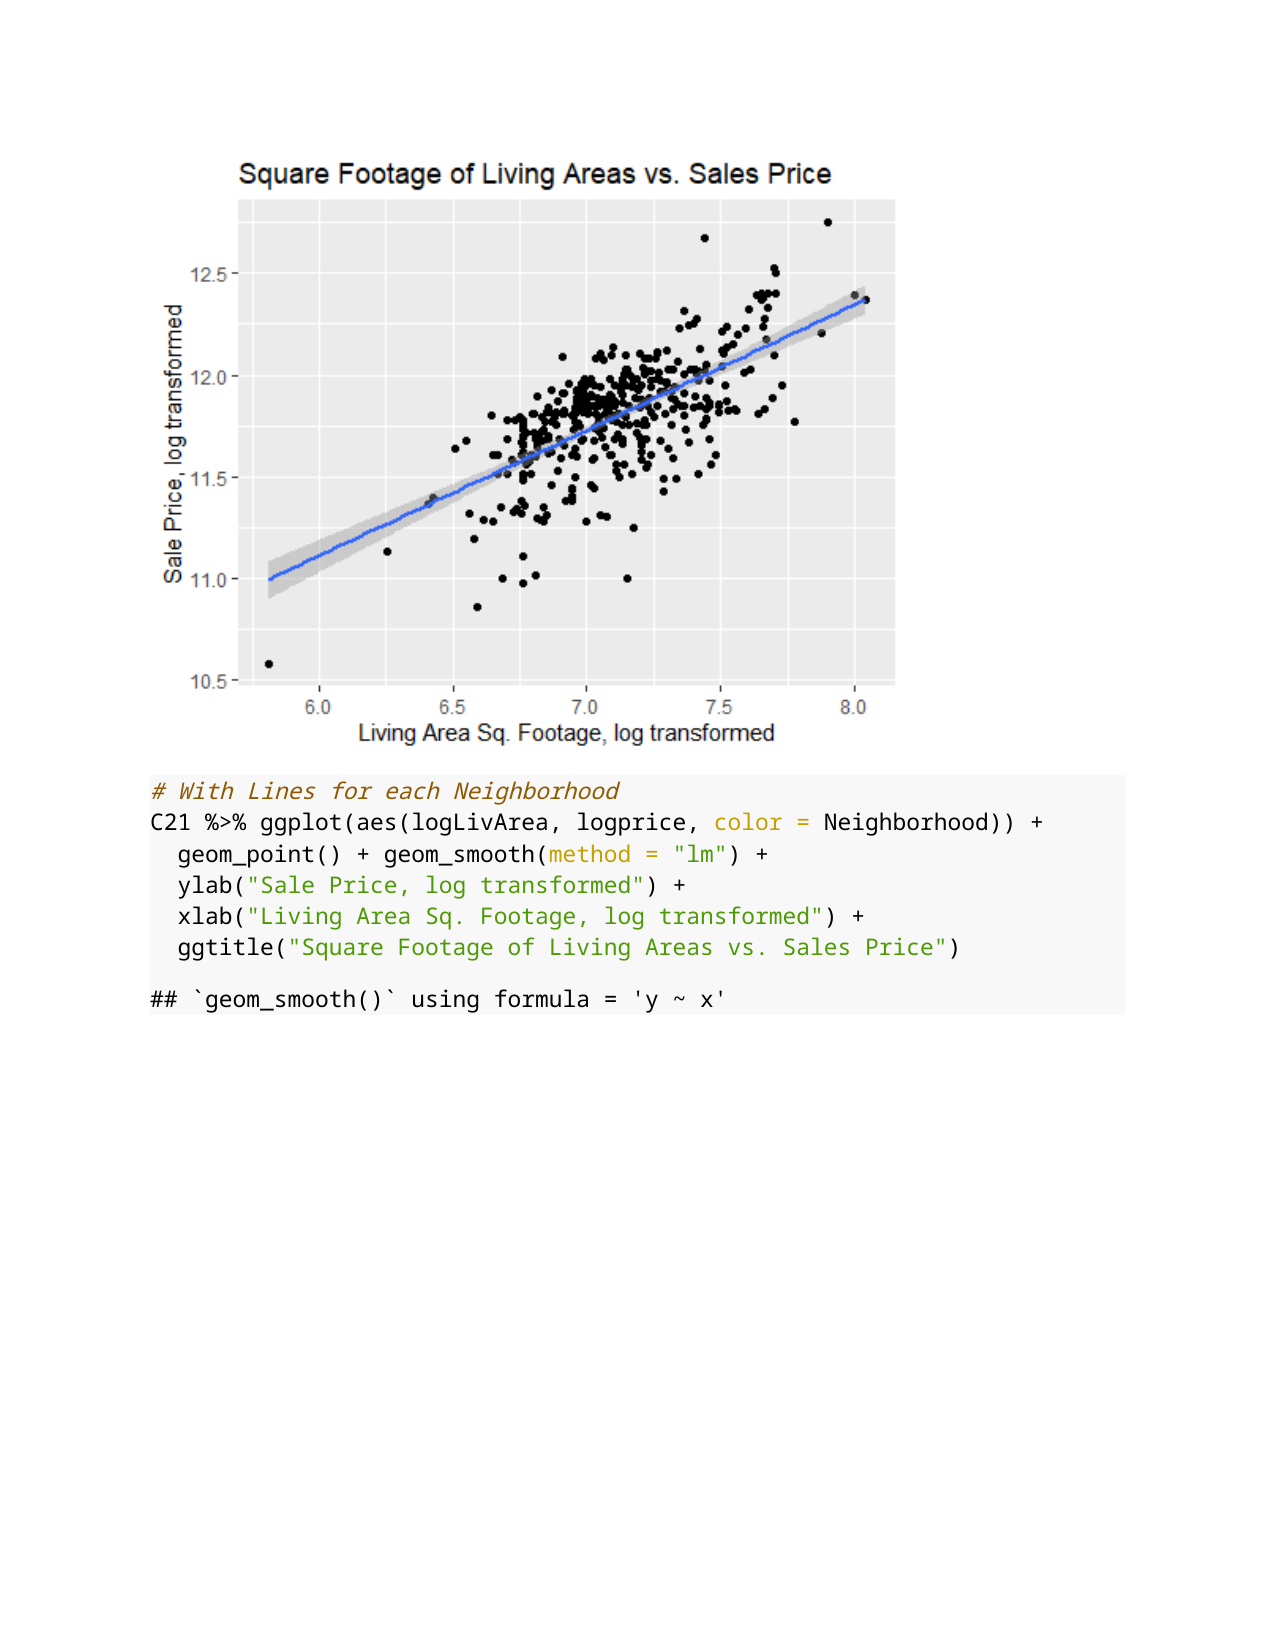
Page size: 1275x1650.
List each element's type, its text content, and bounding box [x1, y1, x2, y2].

text # With Lines for each Neighborhood C21 %>% ggplot(aes(logLivArea, logprice, color = Neighborhood)) + geom_point() + geom_smooth(method = "lm") + ylab("Sale Price, log transformed") + xlab("Living Area Sq. Footage, log transformed") + ggtitle("Square Footage of Living Areas vs. Sales Price") [617, 775, 1125, 963]
picture [150, 150, 908, 757]
text ## `geom_smooth()` using formula = 'y ~ x' [150, 983, 1125, 1015]
